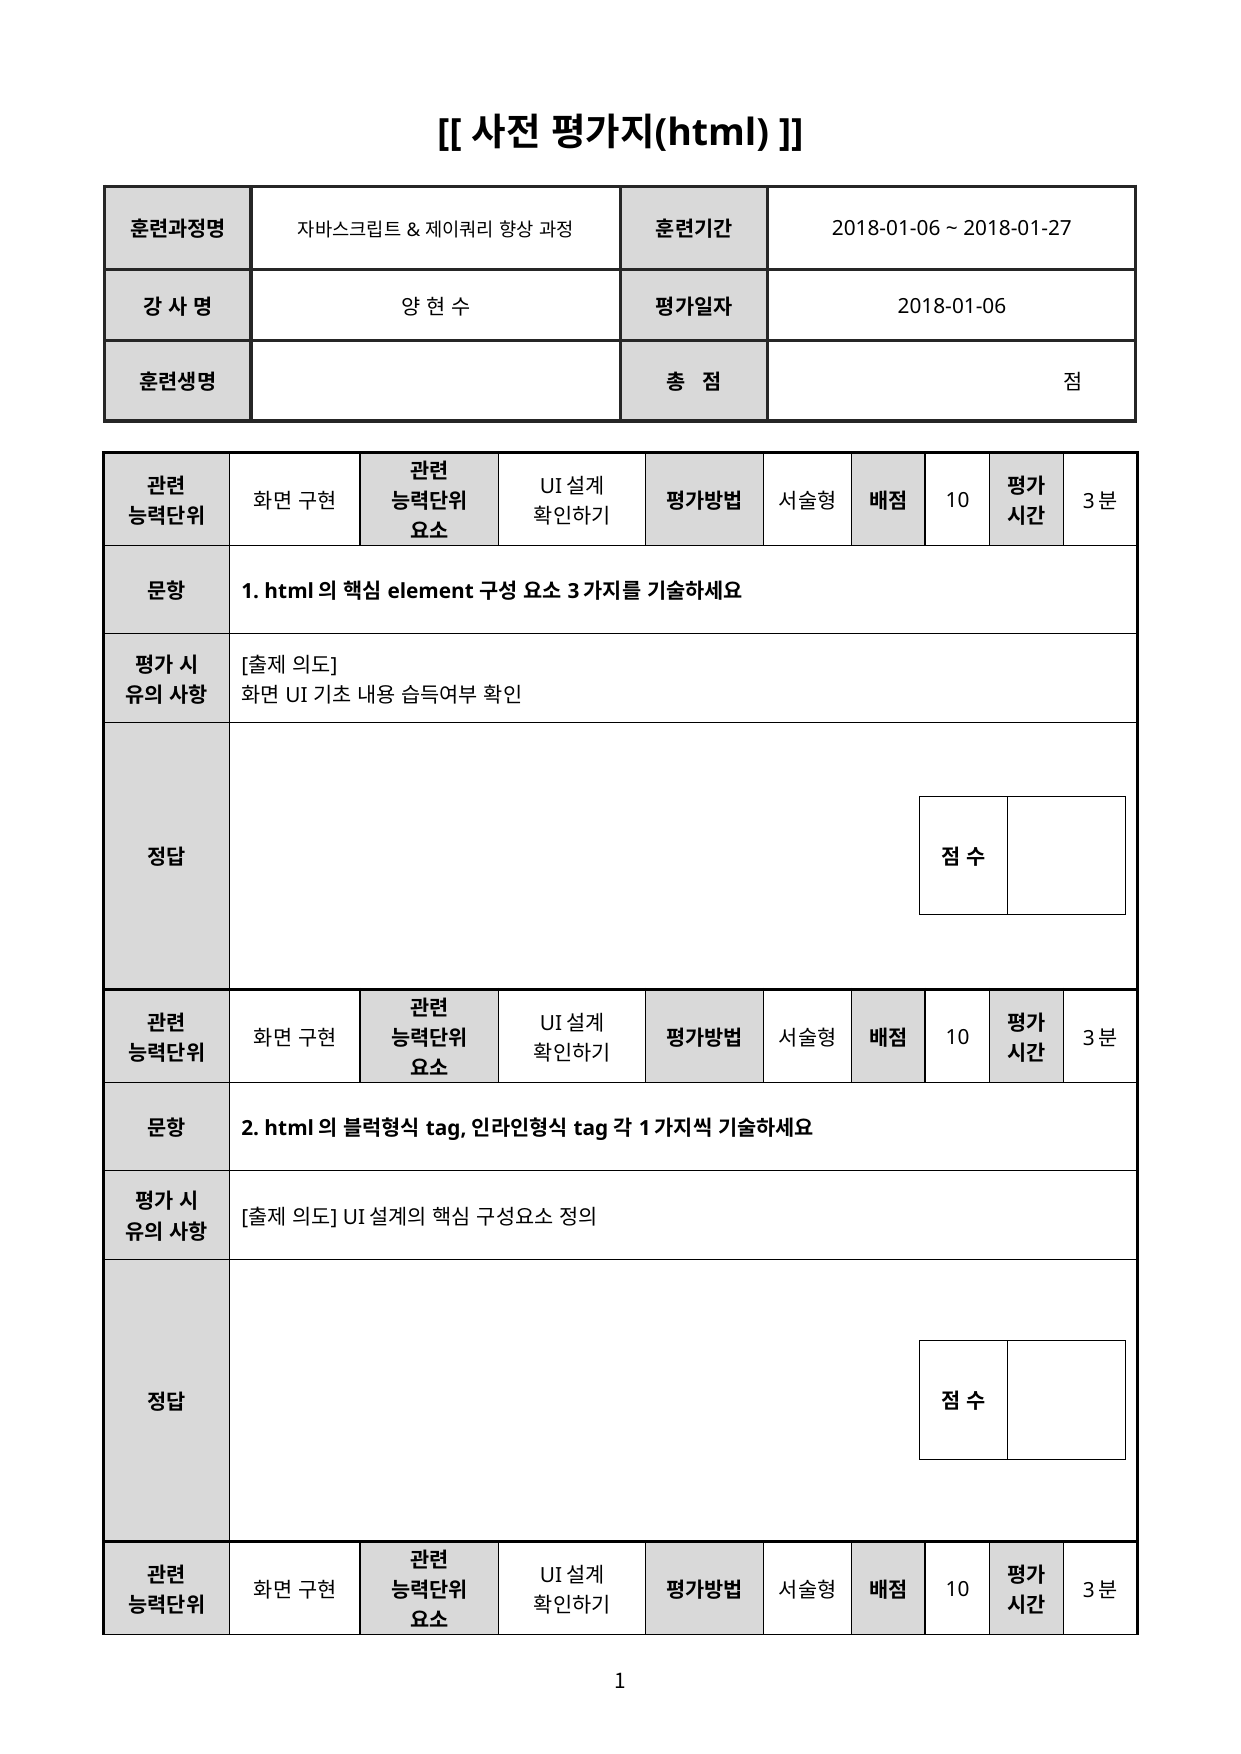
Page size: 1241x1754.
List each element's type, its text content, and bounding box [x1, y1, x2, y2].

table_cell UI설계 확인하기 [499, 1543, 645, 1634]
table_cell 1. html의 핵심 element 구성 요소 3가지를 기술하세요 [230, 546, 1136, 633]
table_cell 관련 능력단위 [105, 991, 229, 1082]
table_header 자바스크립트 & 제이쿼리 향상 과정 [253, 188, 619, 268]
table_cell 총 점 [622, 342, 766, 419]
table_header 관련 능력단위 [105, 454, 229, 545]
table_cell 평가방법 [646, 1543, 763, 1634]
table_cell 강 사 명 [106, 271, 249, 339]
table_cell 문항 [105, 546, 229, 633]
table_header 배점 [852, 454, 924, 545]
table_cell 평가 시간 [990, 991, 1063, 1082]
table_header 평가 시간 [990, 454, 1063, 545]
table_cell 평가 시 유의 사항 [105, 1171, 229, 1259]
table_cell 정답 [105, 1260, 229, 1540]
table_header 훈련과정명 [106, 188, 249, 268]
table_cell 양 현 수 [253, 271, 619, 339]
table_cell UI설계 확인하기 [499, 991, 645, 1082]
table_header 2018-01-06 ~ 2018-01-27 [769, 188, 1134, 268]
table_cell 10 [926, 991, 989, 1082]
text [[ 사전 평가지(html) ]] [100, 102, 1140, 156]
table_header UI설계 확인하기 [499, 454, 645, 545]
table_cell 평가 시간 [990, 1543, 1063, 1634]
table_header 관련 능력단위 요소 [361, 454, 498, 545]
table_header 평가방법 [646, 454, 763, 545]
table_cell 관련 능력단위 요소 [361, 991, 498, 1082]
table_cell 평가방법 [646, 991, 763, 1082]
table_cell 관련 능력단위 요소 [361, 1543, 498, 1634]
table_header 3분 [1064, 454, 1136, 545]
table_header 서술형 [764, 454, 851, 545]
table_cell 10 [926, 1543, 989, 1634]
table_cell 배점 [852, 1543, 924, 1634]
table_cell [230, 1260, 1136, 1540]
table_cell [출제 의도] 화면 UI 기초 내용 습득여부 확인 [230, 634, 1136, 722]
table_cell 배점 [852, 991, 924, 1082]
table_cell [230, 723, 1136, 988]
table_cell 점 [769, 342, 1134, 419]
table_cell 문항 [105, 1083, 229, 1170]
table_cell [253, 342, 619, 419]
table_cell [출제 의도] UI설계의 핵심 구성요소 정의 [230, 1171, 1136, 1259]
table_cell 훈련생명 [106, 342, 249, 419]
table_cell 2. html의 블럭형식 tag, 인라인형식 tag 각 1가지씩 기술하세요 [230, 1083, 1136, 1170]
table_cell 3분 [1064, 1543, 1136, 1634]
table_cell 화면 구현 [230, 1543, 359, 1634]
table_cell 평가일자 [622, 271, 766, 339]
table_cell 정답 [105, 723, 229, 988]
table_cell 서술형 [764, 1543, 851, 1634]
table_cell 서술형 [764, 991, 851, 1082]
table_cell 평가 시 유의 사항 [105, 634, 229, 722]
table_header 훈련기간 [622, 188, 766, 268]
table_cell 2018-01-06 [769, 271, 1134, 339]
table_cell 화면 구현 [230, 991, 359, 1082]
table_cell 3분 [1064, 991, 1136, 1082]
table_header 10 [926, 454, 989, 545]
table_header 화면 구현 [230, 454, 359, 545]
table_cell 관련 능력단위 [105, 1543, 229, 1634]
